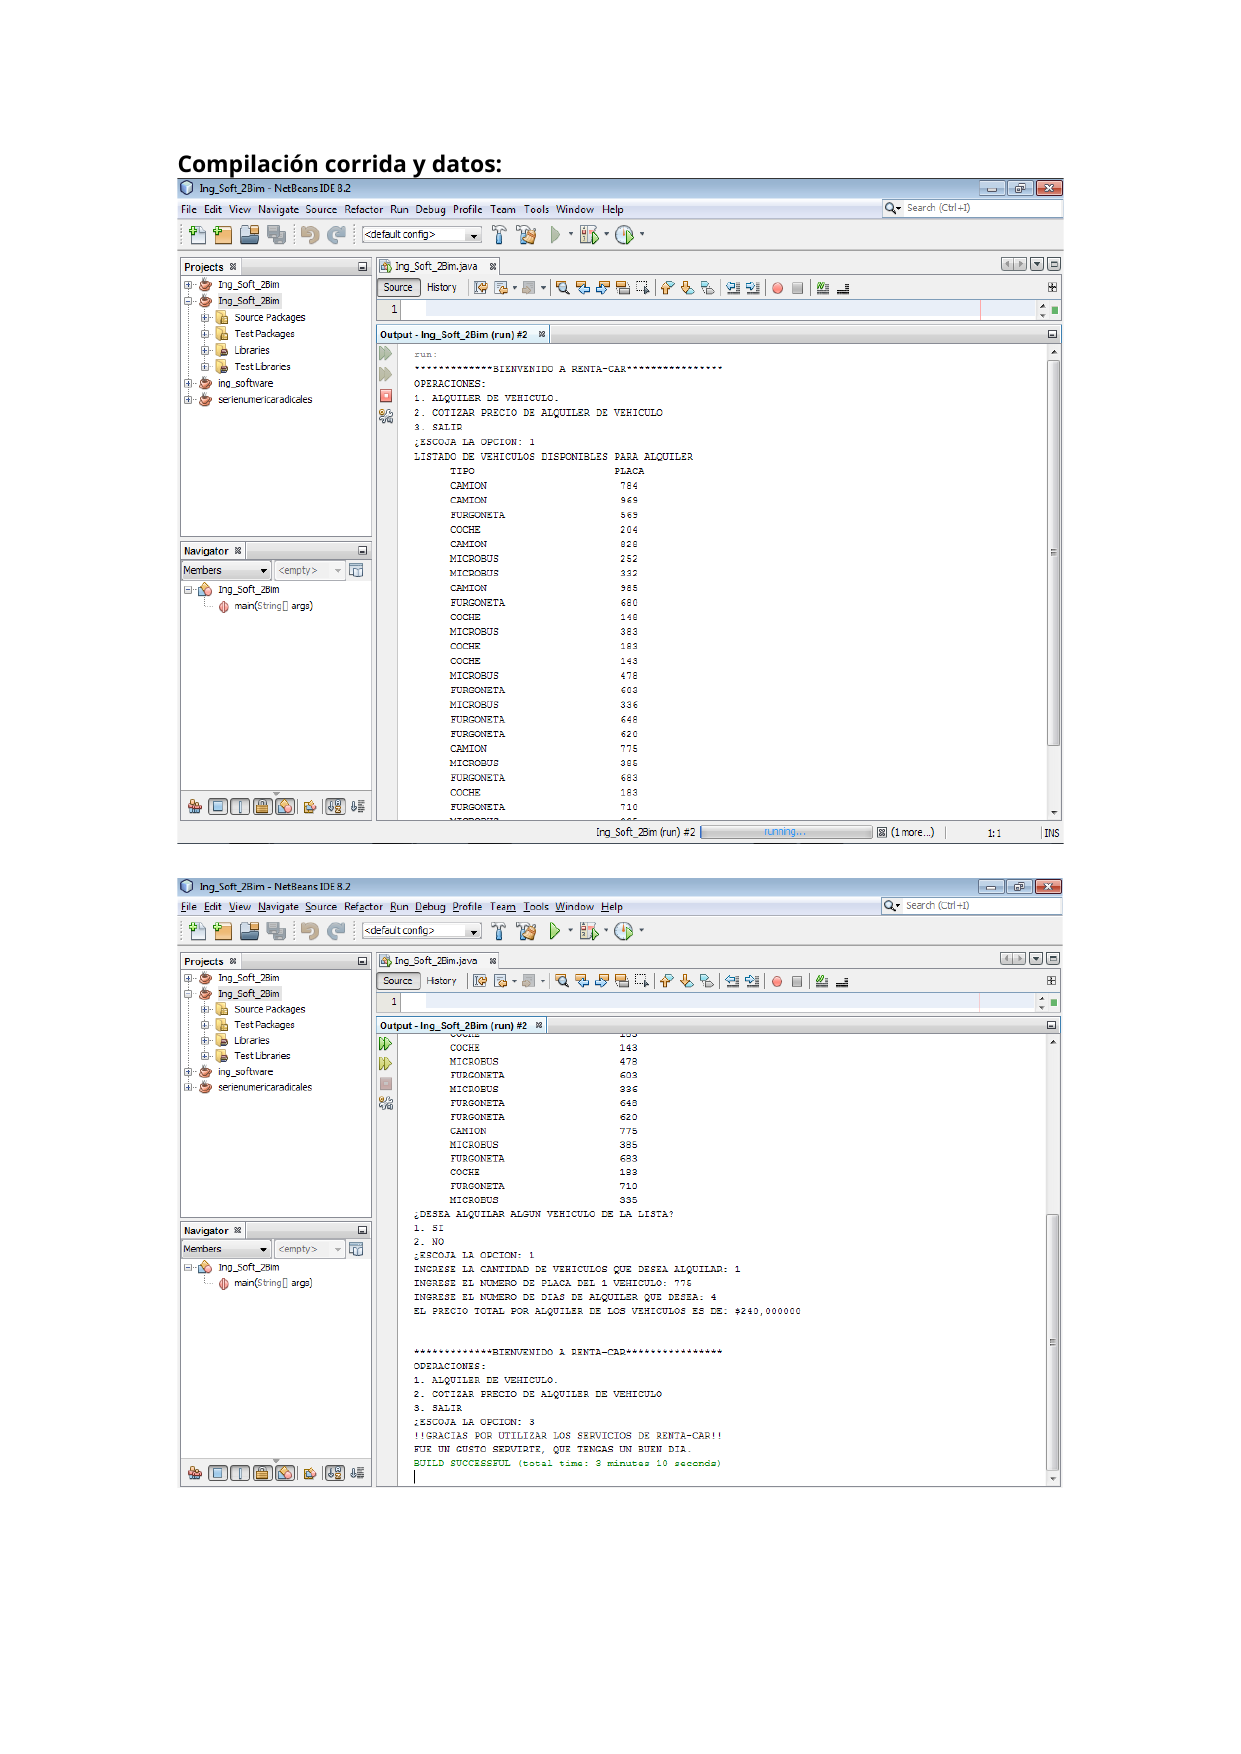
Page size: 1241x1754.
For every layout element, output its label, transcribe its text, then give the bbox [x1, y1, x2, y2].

picture [177, 878, 1063, 1488]
text Compilación corrida y datos: [177, 148, 1063, 178]
picture [177, 178, 1064, 844]
